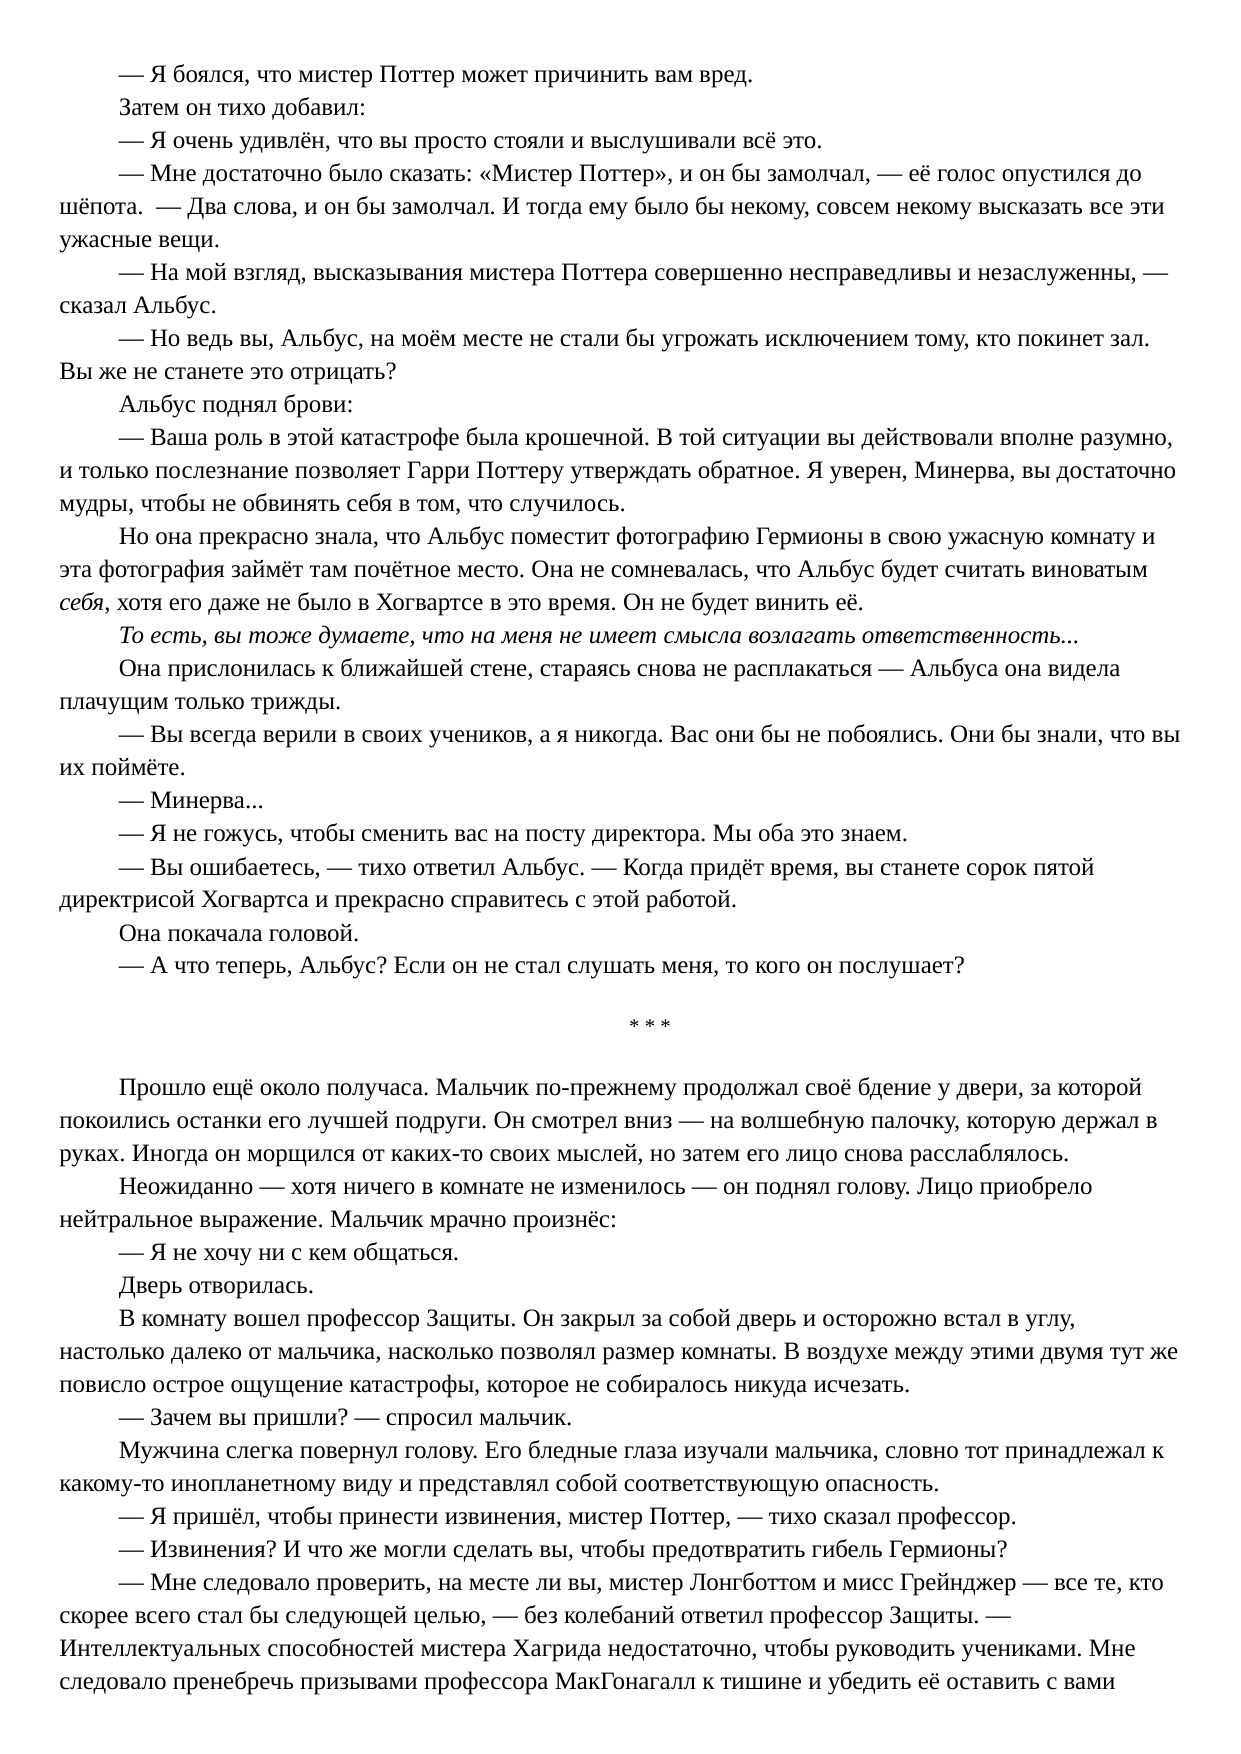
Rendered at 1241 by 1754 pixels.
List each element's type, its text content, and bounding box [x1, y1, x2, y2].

text — Я очень удивлён, что вы просто стояли и выслушивали всё это. [59, 125, 1181, 154]
text — Я боялся, что мистер Поттер может причинить вам вред. [59, 59, 1181, 88]
text — Минерва... [59, 786, 1181, 814]
text — А что теперь, Альбус? Если он не стал слушать меня, то кого он послушает? [59, 951, 1181, 979]
text — Вы всегда верили в своих учеников, а я никогда. Вас они бы не побоялись. Они бы знали, что вы их поймёте. [59, 719, 1181, 781]
text — Я пришёл, чтобы принести извинения, мистер Поттер, — тихо сказал профессор. [59, 1501, 1181, 1530]
text Она покачала головой. [59, 918, 1181, 946]
text — На мой взгляд, высказывания мистера Поттера совершенно несправедливы и незаслуженны, — сказал Альбус. [59, 257, 1181, 319]
text Прошло ещё около получаса. Мальчик по-прежнему продолжал своё бдение у двери, за которой покоились останки его лучшей подруги. Он смотрел вниз — на волшебную палочку, которую держал в руках. Иногда он морщился от каких-то своих мыслей, но затем его лицо снова расслаблялось. [59, 1072, 1181, 1166]
text — Я не гожусь, чтобы сменить вас на посту директора. Мы оба это знаем. [59, 818, 1181, 847]
text В комнату вошел профессор Защиты. Он закрыл за собой дверь и осторожно встал в углу, настолько далеко от мальчика, насколько позволял размер комнаты. В воздухе между этими двумя тут же повисло острое ощущение катастрофы, которое не собиралось никуда исчезать. [59, 1303, 1181, 1398]
text Альбус поднял брови: [59, 389, 1181, 418]
text Затем он тихо добавил: [59, 92, 1181, 121]
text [59, 1567, 1181, 1695]
text — Извинения? И что же могли сделать вы, чтобы предотвратить гибель Гермионы? [59, 1534, 1181, 1563]
text Дверь отворилась. [59, 1270, 1181, 1298]
text — Но ведь вы, Альбус, на моём месте не стали бы угрожать исключением тому, кто покинет зал. Вы же не станете это отрицать? [59, 323, 1181, 385]
text — Мне достаточно было сказать: «Мистер Поттер», и он бы замолчал, — её голос опустился до шёпота. — Два слова, и он бы замолчал. И тогда ему было бы некому, совсем некому высказать все эти ужасные вещи. [59, 158, 1181, 253]
text — Ваша роль в этой катастрофе была крошечной. В той ситуации вы действовали вполне разумно, и только послезнание позволяет Гарри Поттеру утверждать обратное. Я уверен, Минерва, вы достаточно мудры, чтобы не обвинять себя в том, что случилось. [59, 422, 1181, 517]
text Но она прекрасно знала, что Альбус поместит фотографию Гермионы в свою ужасную комнату и эта фотография займёт там почётное место. Она не сомневалась, что Альбус будет считать виноватым себя, хотя его даже не было в Хогвартсе в это время. Он не будет винить её. [59, 521, 1181, 616]
text То есть, вы тоже думаете, что на меня не имеет смысла возлагать ответственность... [59, 620, 1181, 649]
text Она прислонилась к ближайшей стене, стараясь снова не расплакаться — Альбуса она видела плачущим только трижды. [59, 653, 1181, 715]
text — Вы ошибаетесь, — тихо ответил Альбус. — Когда придёт время, вы станете сорок пятой директрисой Хогвартса и прекрасно справитесь с этой работой. [59, 852, 1181, 913]
text — Я не хочу ни с кем общаться. [59, 1237, 1181, 1266]
text Мужчина слегка повернул голову. Его бледные глаза изучали мальчика, словно тот принадлежал к какому-то инопланетному виду и представлял собой соответствующую опасность. [59, 1435, 1181, 1497]
text * * * [59, 1014, 1181, 1038]
text — Зачем вы пришли? — спросил мальчик. [59, 1402, 1181, 1431]
text Неожиданно — хотя ничего в комнате не изменилось — он поднял голову. Лицо приобрело нейтральное выражение. Мальчик мрачно произнёс: [59, 1171, 1181, 1232]
